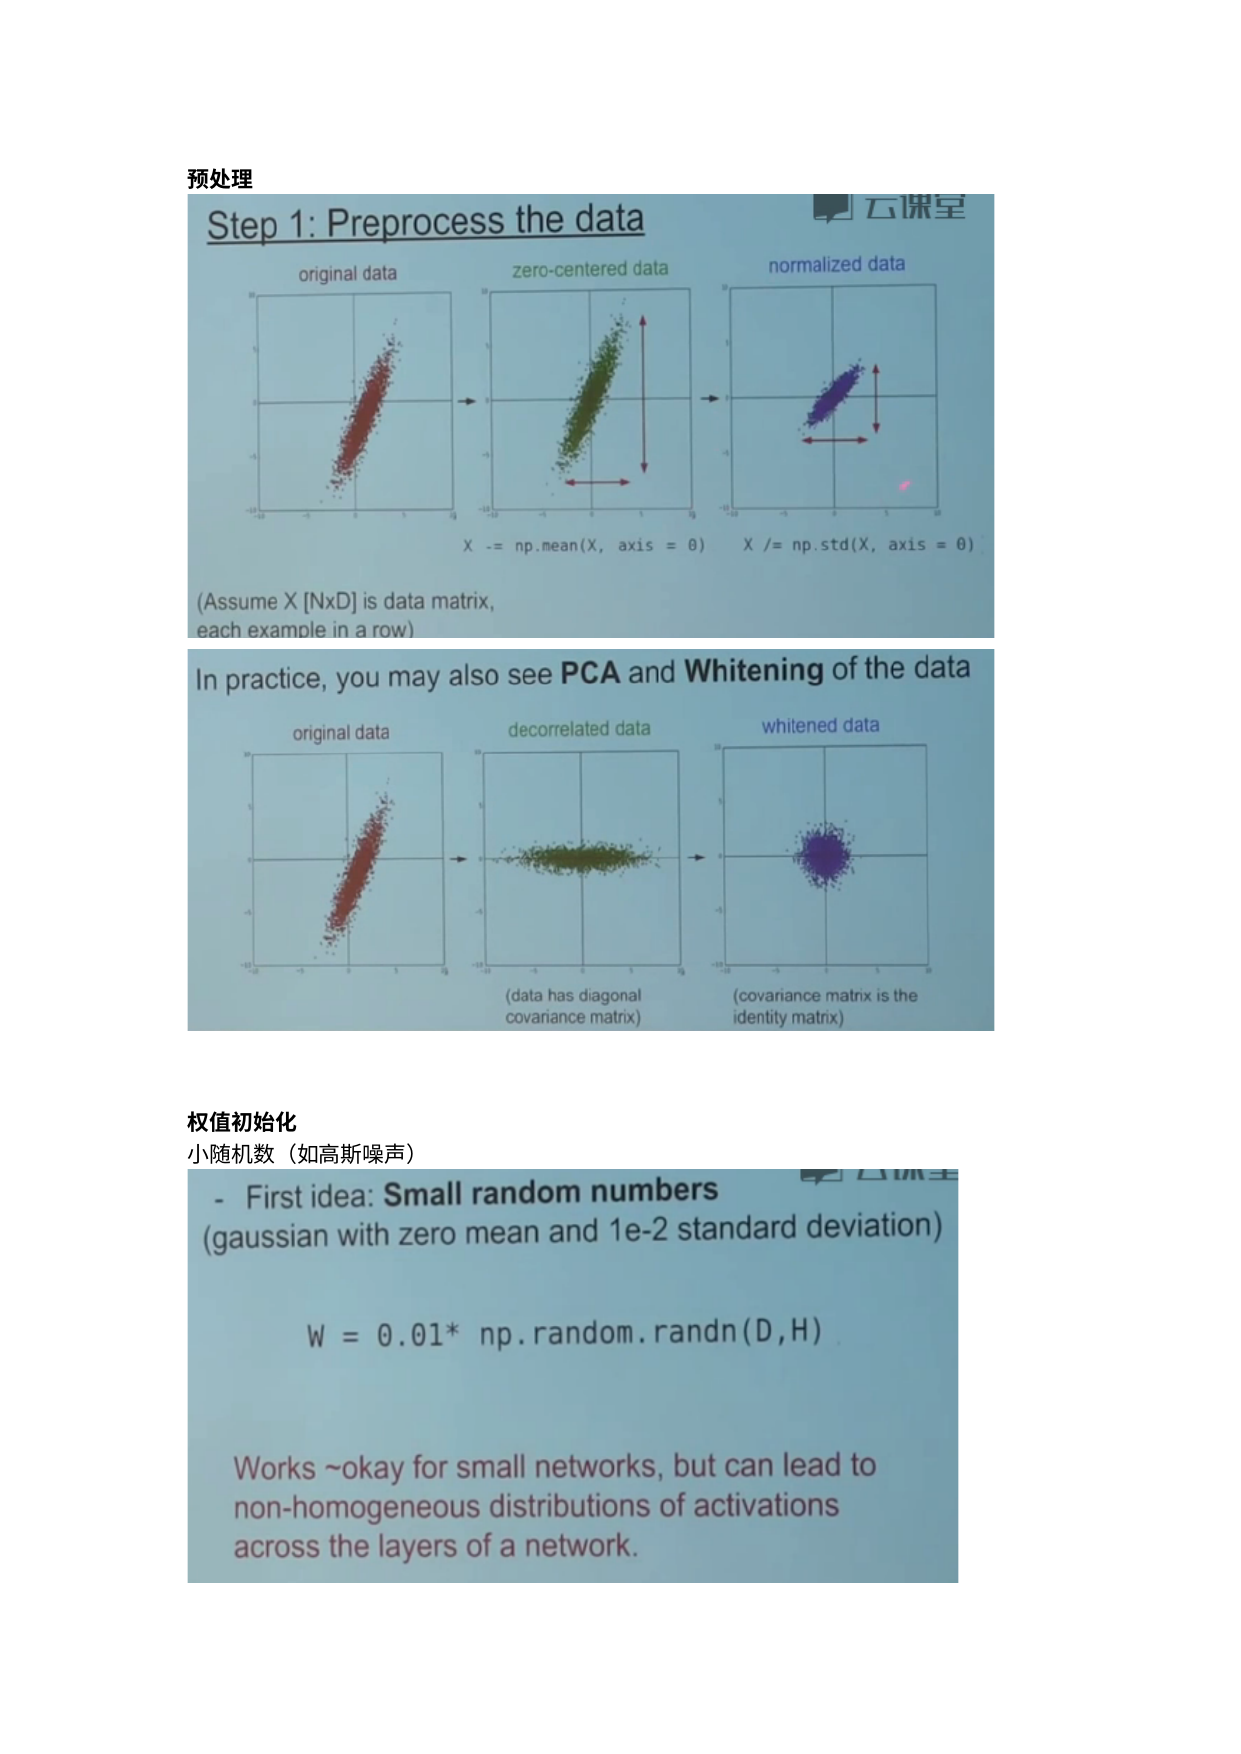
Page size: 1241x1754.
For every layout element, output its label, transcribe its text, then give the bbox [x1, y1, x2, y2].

text 预处理 [187, 162, 1053, 194]
text 小随机数（如高斯噪声） [187, 1137, 1053, 1169]
picture [187, 649, 995, 1031]
picture [187, 194, 995, 638]
text 权值初始化 [187, 1104, 1053, 1137]
picture [187, 1169, 959, 1583]
